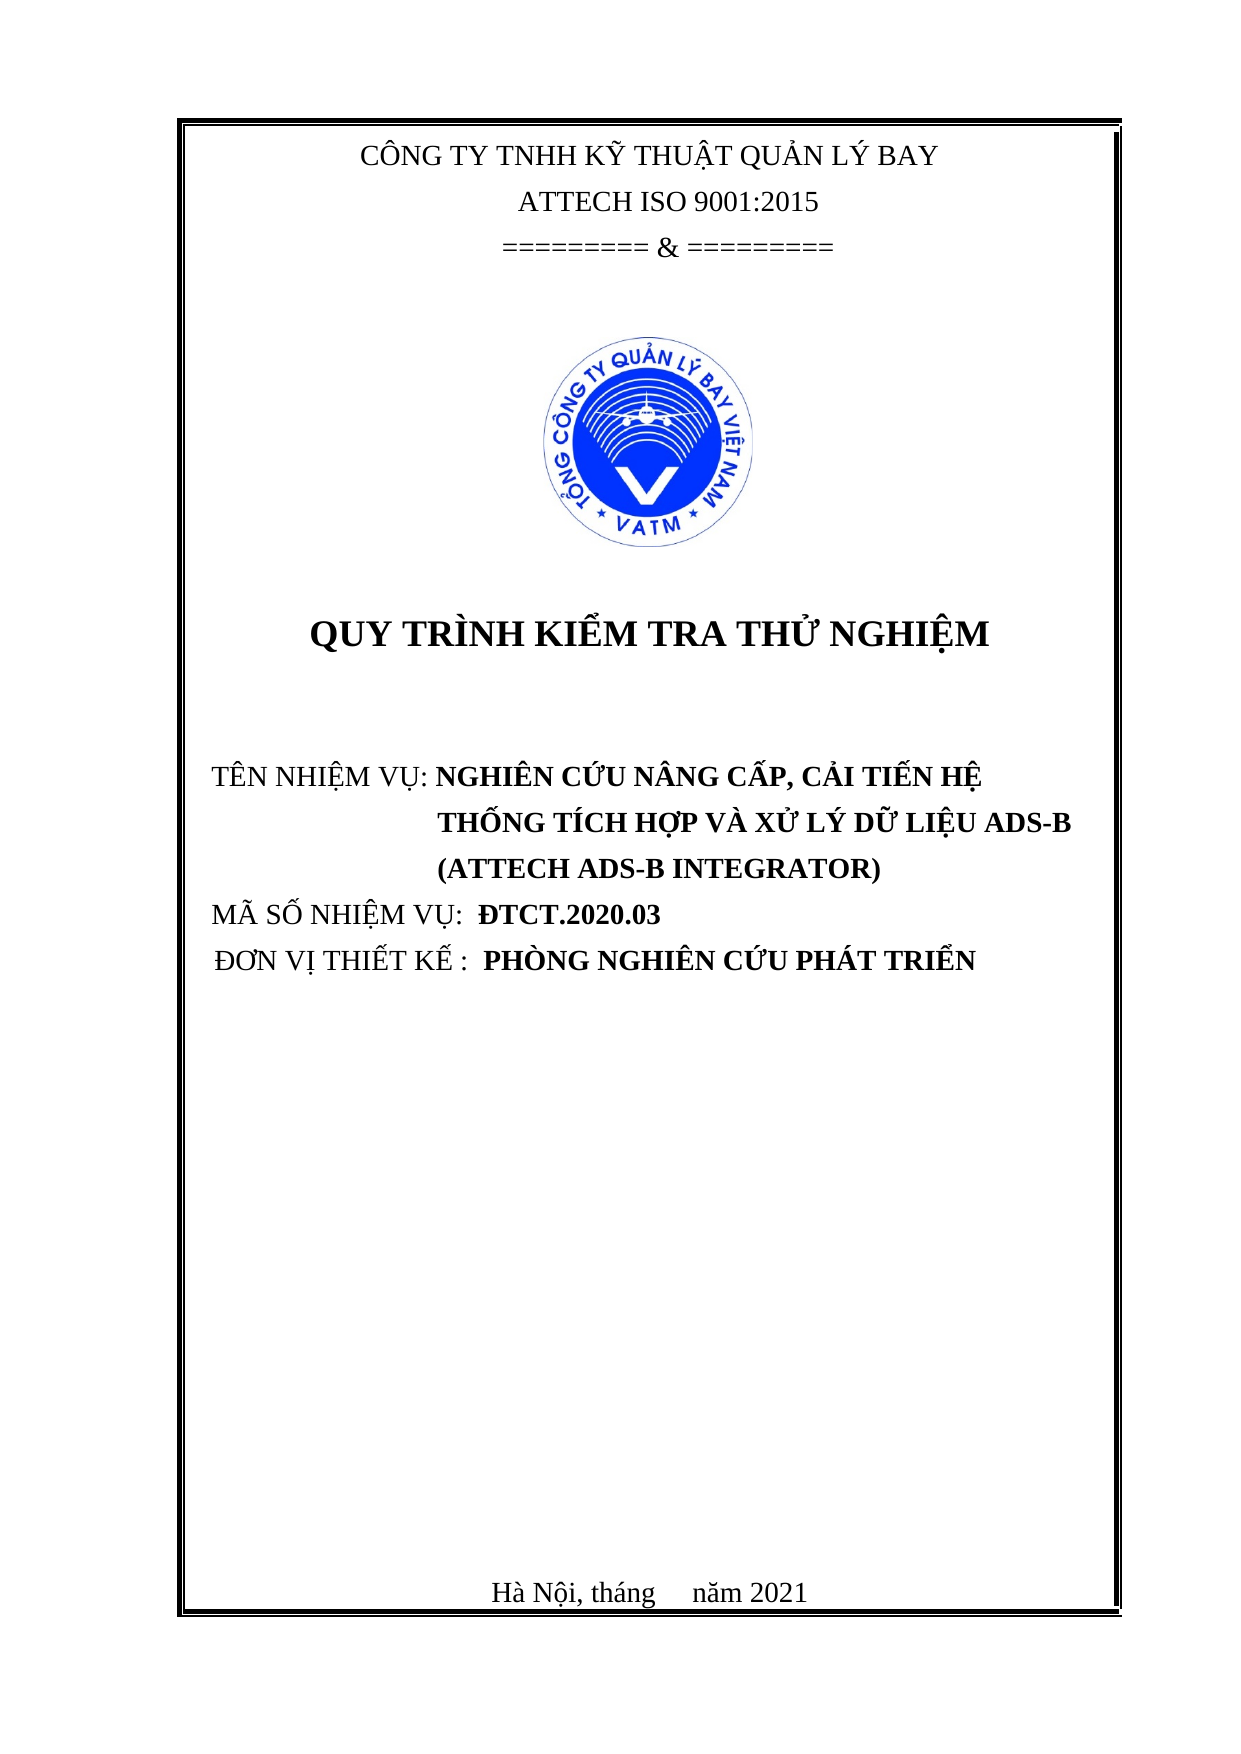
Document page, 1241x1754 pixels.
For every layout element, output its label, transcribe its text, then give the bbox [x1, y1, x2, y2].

picture [543, 337, 753, 547]
table_header CÔNG TY TNHH KỸ THUẬT QUẢN LÝ BAY ATTECH ISO 9001:2015 ========= & ========= QUY TRÌNH KIỂM TRA THỬ NGHIỆM TÊN NHIỆM VỤ: NGHIÊN CỨU NÂNG CẤP, CẢI TIẾN HỆ THỐNG TÍCH HỢP VÀ XỬ LÝ DỮ LIỆU ADS-B (ATTECH ADS-B INTEGRATOR) MÃ SỐ NHIỆM VỤ: ĐTCT.2020.03 ĐƠN VỊ THIẾT KẾ : PHÒNG NGHIÊN CỨU PHÁT TRIỂN Hà Nội, tháng năm 2021 [185, 126, 1118, 1609]
